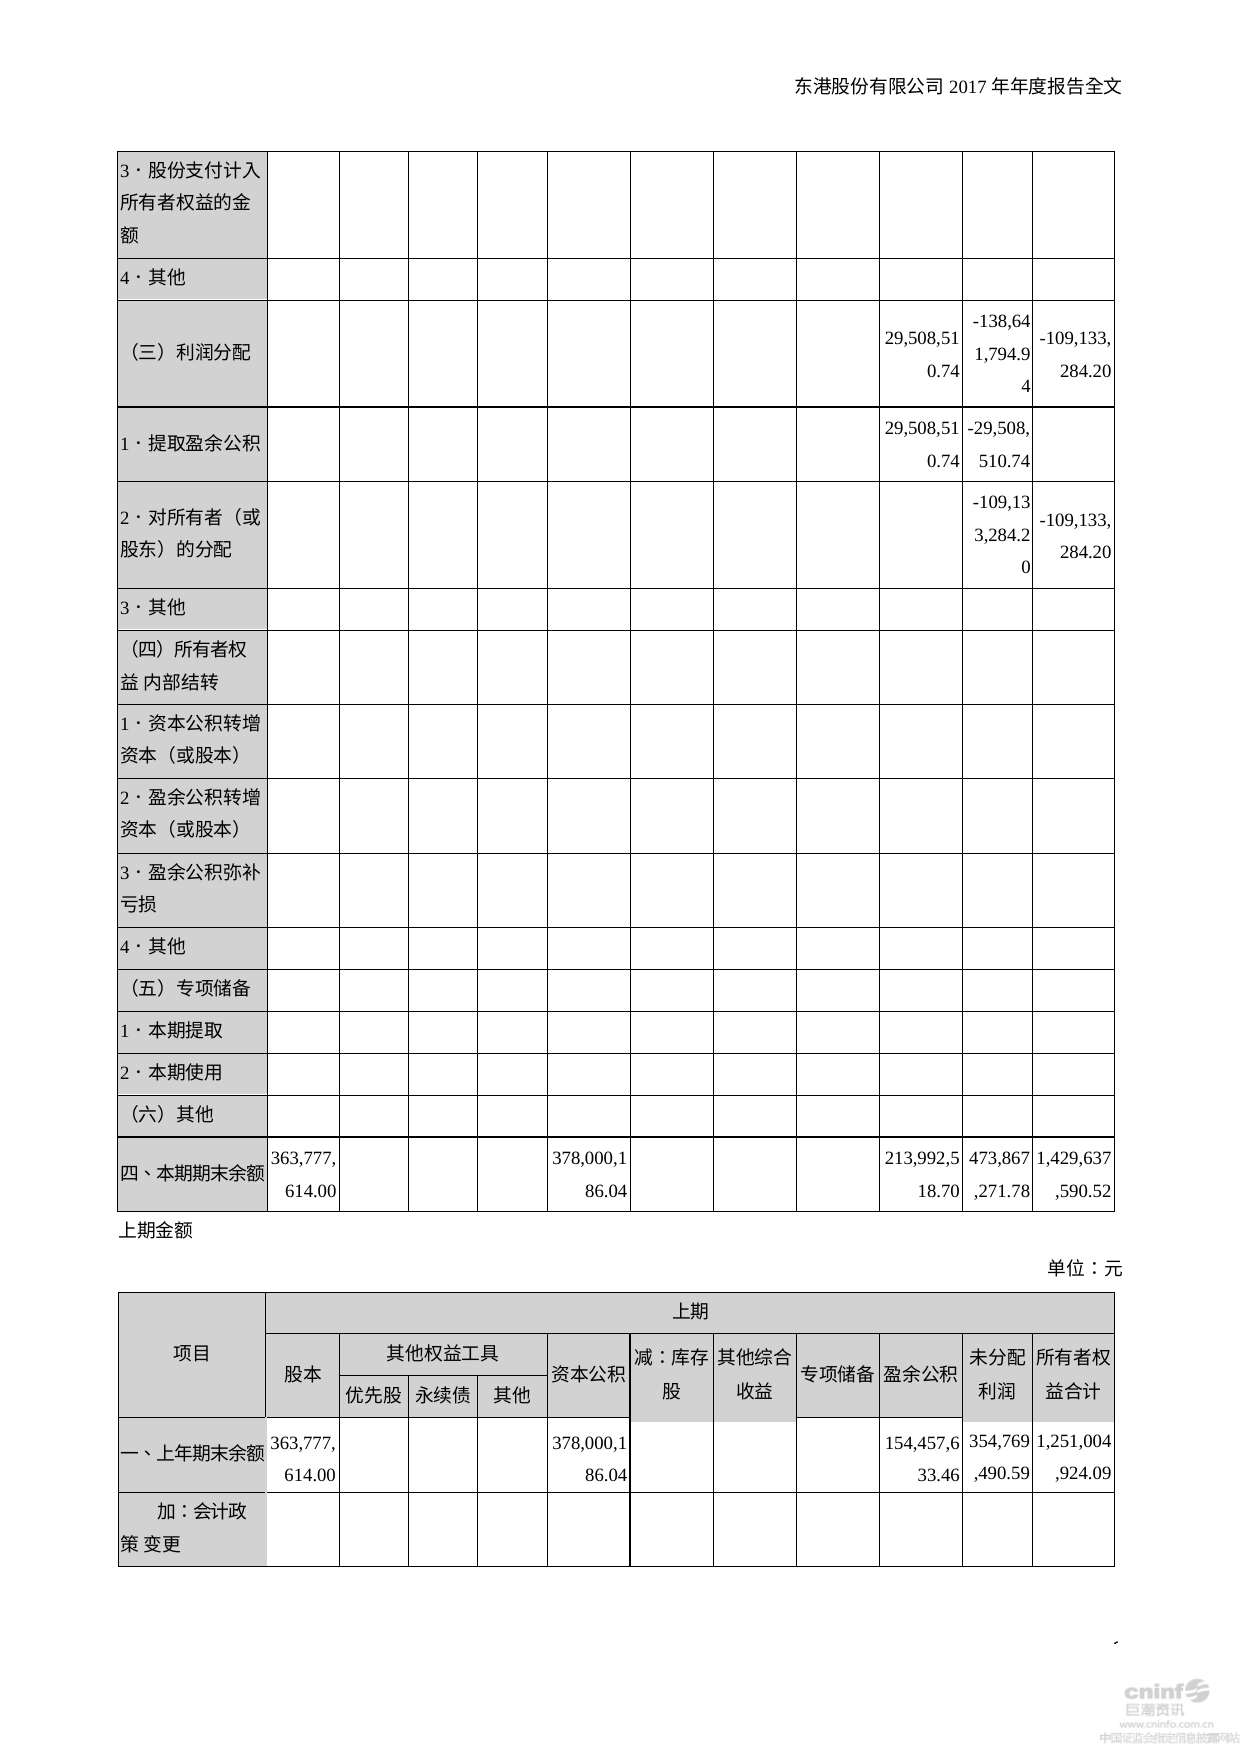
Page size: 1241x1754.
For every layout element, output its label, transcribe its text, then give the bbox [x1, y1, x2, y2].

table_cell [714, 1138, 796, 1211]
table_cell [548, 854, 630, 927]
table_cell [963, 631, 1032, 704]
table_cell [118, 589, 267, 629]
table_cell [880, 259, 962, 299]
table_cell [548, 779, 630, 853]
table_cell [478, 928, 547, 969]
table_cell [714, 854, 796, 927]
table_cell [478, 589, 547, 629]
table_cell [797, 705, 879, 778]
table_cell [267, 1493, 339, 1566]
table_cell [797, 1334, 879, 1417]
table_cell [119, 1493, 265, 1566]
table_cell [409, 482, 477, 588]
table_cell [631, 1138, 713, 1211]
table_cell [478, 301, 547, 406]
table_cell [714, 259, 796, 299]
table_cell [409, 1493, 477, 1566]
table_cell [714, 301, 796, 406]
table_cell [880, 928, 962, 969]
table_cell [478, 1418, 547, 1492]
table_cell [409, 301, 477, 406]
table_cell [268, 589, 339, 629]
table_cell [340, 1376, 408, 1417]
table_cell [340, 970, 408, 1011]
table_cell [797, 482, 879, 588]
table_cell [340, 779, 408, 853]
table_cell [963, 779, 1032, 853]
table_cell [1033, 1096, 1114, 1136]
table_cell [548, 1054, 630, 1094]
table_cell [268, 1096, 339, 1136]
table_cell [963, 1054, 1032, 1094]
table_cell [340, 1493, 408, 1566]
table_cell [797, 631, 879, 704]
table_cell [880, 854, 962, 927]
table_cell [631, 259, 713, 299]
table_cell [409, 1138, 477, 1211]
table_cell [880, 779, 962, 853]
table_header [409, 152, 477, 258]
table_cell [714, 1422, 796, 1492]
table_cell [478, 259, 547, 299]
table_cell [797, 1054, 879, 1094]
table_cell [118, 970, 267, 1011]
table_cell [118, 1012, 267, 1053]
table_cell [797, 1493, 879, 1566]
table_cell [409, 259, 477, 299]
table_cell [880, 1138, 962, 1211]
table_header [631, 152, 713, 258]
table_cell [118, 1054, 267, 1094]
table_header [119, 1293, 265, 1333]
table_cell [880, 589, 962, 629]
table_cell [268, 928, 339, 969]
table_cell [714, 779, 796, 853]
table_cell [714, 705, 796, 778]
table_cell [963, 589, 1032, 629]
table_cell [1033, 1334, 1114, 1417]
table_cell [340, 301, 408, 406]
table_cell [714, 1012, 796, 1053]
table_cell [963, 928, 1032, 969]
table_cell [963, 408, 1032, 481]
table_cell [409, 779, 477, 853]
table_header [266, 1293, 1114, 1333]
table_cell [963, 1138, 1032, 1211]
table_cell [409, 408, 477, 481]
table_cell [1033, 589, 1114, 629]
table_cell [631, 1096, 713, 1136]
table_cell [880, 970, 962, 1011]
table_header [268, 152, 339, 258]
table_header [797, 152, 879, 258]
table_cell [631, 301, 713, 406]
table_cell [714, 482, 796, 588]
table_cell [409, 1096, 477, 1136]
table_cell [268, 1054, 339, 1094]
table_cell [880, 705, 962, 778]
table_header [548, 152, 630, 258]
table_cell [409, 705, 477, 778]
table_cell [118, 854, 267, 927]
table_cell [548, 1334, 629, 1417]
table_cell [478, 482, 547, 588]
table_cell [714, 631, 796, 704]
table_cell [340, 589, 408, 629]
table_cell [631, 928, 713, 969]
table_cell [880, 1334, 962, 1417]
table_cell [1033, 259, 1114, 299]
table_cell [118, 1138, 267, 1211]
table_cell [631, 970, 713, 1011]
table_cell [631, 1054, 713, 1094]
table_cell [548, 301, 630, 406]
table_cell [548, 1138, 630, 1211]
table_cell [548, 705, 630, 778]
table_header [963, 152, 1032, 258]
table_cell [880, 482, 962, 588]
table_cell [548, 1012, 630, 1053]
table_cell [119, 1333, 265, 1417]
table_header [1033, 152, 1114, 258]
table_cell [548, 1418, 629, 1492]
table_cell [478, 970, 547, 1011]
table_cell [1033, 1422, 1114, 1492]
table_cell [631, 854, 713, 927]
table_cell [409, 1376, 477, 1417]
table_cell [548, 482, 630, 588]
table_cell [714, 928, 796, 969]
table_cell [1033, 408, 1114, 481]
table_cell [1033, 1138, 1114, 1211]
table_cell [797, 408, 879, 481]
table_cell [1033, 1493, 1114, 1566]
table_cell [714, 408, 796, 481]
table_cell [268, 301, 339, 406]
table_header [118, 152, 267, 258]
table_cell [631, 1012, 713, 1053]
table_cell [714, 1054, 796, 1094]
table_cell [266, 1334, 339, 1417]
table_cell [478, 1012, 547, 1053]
text 单位：元 [102, 1255, 1122, 1280]
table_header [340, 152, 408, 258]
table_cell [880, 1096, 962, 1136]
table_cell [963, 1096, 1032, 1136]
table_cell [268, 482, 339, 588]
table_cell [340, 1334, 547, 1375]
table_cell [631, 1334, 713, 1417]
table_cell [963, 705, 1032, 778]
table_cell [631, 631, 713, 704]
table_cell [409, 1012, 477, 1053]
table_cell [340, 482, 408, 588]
text 上期金额 [118, 1217, 1240, 1243]
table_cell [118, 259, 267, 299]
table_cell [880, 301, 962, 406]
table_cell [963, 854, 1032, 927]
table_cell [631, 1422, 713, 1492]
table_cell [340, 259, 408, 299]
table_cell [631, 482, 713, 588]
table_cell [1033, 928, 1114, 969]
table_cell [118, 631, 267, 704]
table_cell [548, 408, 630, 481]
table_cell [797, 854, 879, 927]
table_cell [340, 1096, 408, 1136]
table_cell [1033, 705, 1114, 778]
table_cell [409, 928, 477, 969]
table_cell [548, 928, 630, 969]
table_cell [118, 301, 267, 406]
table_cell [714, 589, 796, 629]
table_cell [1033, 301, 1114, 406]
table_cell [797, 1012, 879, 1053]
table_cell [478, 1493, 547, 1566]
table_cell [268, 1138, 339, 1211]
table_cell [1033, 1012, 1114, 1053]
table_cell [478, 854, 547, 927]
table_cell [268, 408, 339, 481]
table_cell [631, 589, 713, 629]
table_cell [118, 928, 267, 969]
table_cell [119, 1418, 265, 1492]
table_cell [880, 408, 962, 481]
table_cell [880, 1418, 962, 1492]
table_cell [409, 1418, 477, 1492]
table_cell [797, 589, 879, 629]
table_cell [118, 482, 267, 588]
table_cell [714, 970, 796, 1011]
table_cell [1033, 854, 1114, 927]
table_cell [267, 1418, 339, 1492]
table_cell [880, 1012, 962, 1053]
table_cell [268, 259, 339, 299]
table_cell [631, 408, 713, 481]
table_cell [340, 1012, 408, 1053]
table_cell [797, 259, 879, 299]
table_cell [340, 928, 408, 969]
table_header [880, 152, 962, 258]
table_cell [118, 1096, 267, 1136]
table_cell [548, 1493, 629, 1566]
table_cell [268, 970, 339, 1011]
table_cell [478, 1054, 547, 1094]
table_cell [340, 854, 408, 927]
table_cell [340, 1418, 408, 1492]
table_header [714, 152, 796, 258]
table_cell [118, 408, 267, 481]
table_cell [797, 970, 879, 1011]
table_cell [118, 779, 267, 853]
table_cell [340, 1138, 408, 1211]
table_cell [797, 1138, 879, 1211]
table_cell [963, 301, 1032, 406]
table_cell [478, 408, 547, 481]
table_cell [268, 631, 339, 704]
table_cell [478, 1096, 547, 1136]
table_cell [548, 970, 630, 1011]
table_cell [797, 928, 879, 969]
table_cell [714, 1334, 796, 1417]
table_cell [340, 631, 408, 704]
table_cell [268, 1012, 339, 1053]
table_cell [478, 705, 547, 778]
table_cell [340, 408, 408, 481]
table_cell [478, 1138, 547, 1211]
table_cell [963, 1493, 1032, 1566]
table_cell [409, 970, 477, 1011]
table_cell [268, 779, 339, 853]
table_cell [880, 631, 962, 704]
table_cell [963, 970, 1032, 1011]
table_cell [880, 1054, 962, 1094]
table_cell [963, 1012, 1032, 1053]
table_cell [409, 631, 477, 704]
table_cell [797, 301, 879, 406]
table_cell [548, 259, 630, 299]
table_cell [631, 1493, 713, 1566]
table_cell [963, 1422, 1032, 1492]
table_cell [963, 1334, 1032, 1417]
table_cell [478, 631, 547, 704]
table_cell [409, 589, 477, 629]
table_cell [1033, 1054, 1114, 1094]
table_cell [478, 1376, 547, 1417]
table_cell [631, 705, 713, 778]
picture [1099, 1673, 1241, 1754]
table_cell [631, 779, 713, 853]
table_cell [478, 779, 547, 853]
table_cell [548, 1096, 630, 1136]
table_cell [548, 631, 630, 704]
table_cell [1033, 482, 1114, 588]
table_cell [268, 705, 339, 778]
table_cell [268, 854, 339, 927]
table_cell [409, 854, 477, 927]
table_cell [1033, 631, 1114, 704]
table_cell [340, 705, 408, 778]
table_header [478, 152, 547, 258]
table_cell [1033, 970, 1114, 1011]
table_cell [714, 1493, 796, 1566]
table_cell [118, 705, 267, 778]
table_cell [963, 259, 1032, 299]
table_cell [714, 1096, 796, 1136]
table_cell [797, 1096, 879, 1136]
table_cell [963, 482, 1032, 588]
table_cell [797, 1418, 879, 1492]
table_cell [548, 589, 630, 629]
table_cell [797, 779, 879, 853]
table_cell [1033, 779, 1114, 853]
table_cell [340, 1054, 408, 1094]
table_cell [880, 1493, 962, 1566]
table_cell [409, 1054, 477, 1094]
